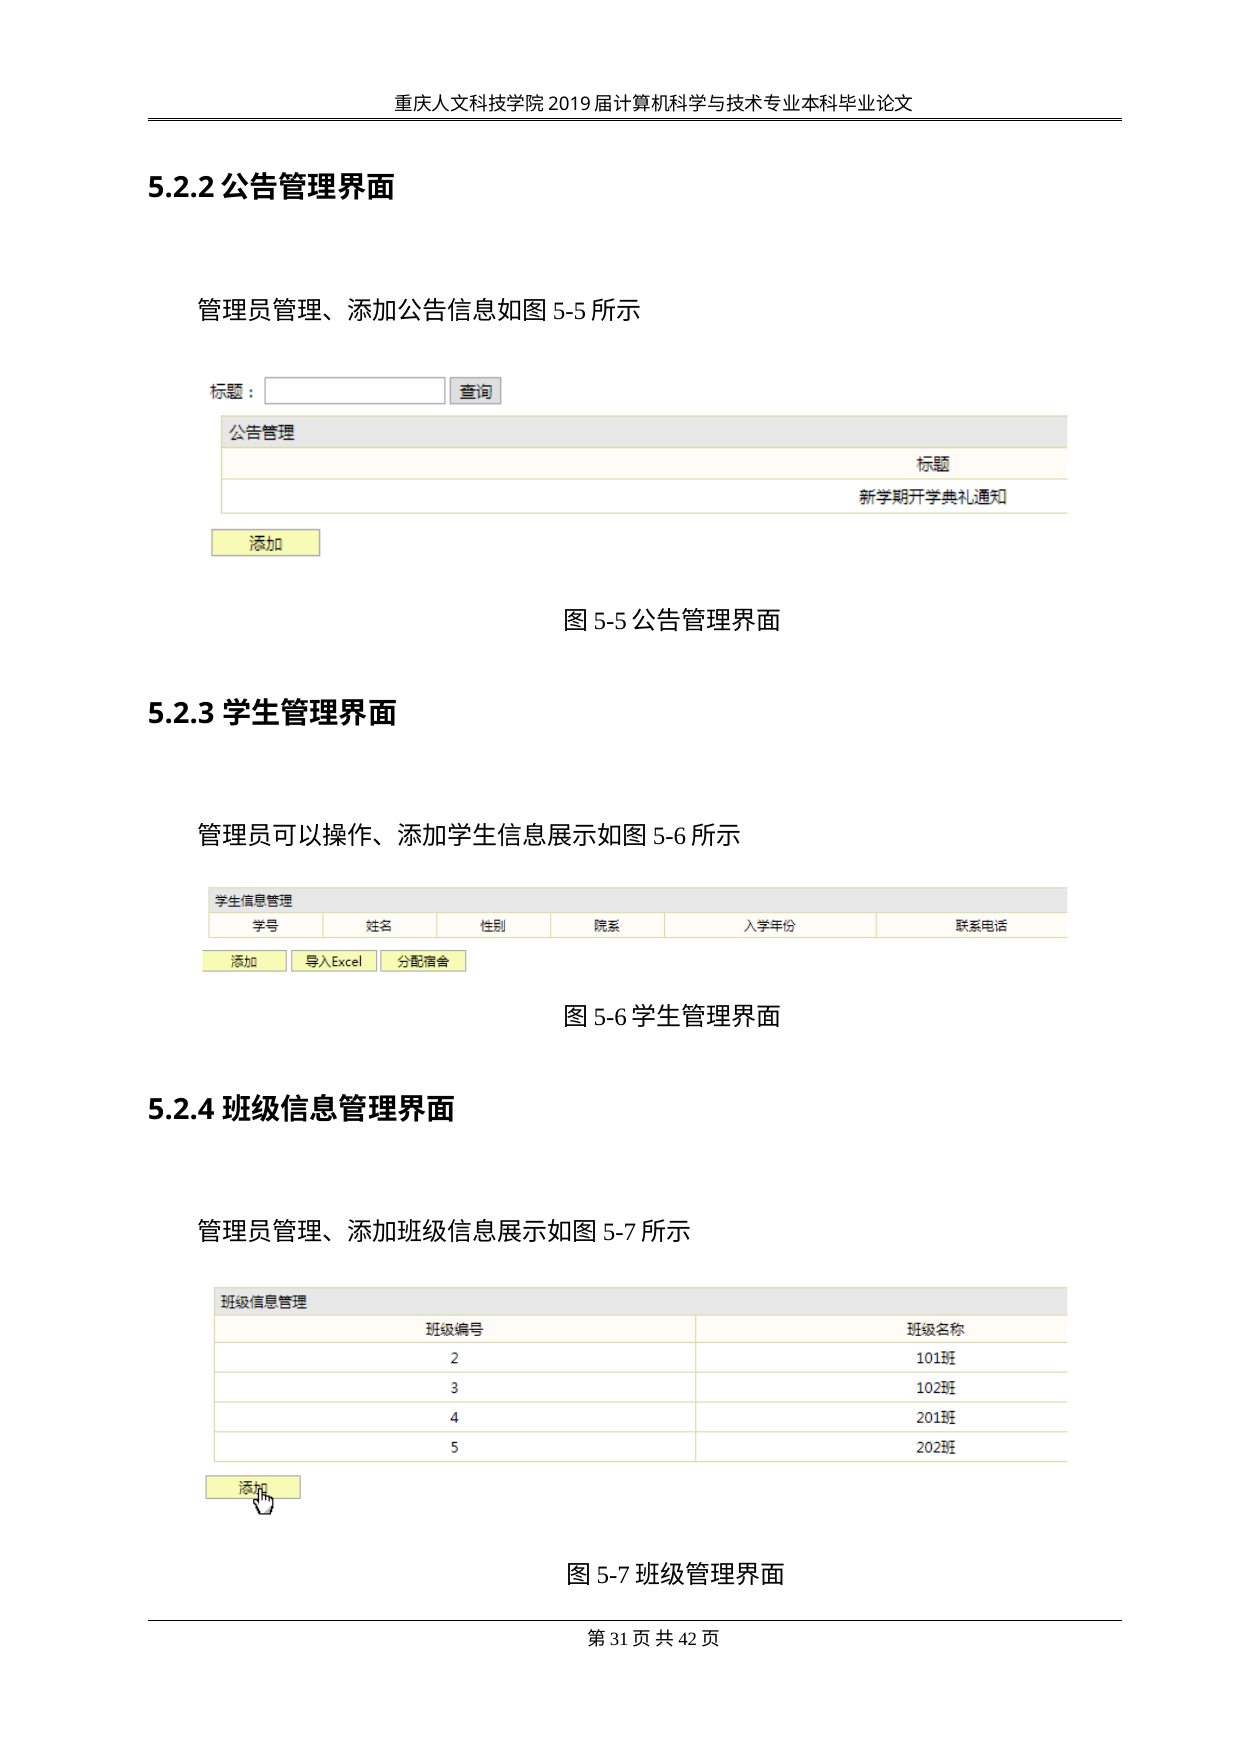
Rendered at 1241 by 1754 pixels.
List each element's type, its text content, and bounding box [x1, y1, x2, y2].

picture [202, 884, 1068, 976]
text 图5-5公告管理界面 [173, 586, 1122, 651]
text 管理员管理、添加班级信息展示如图5-7所示 [148, 1197, 1122, 1262]
picture [202, 1280, 1068, 1517]
text 图5-7班级管理界面 [173, 1540, 1122, 1605]
text 管理员管理、添加公告信息如图5-5所示 [148, 276, 1122, 341]
subtitle 5.2.4 班级信息管理界面 [148, 1074, 1122, 1139]
subtitle 5.2.2公告管理界面 [148, 153, 1122, 218]
text 管理员可以操作、添加学生信息展示如图5-6所示 [148, 801, 1122, 866]
subtitle 5.2.3 学生管理界面 [148, 678, 1122, 743]
text 图5-6学生管理界面 [173, 982, 1122, 1047]
picture [202, 358, 1068, 562]
